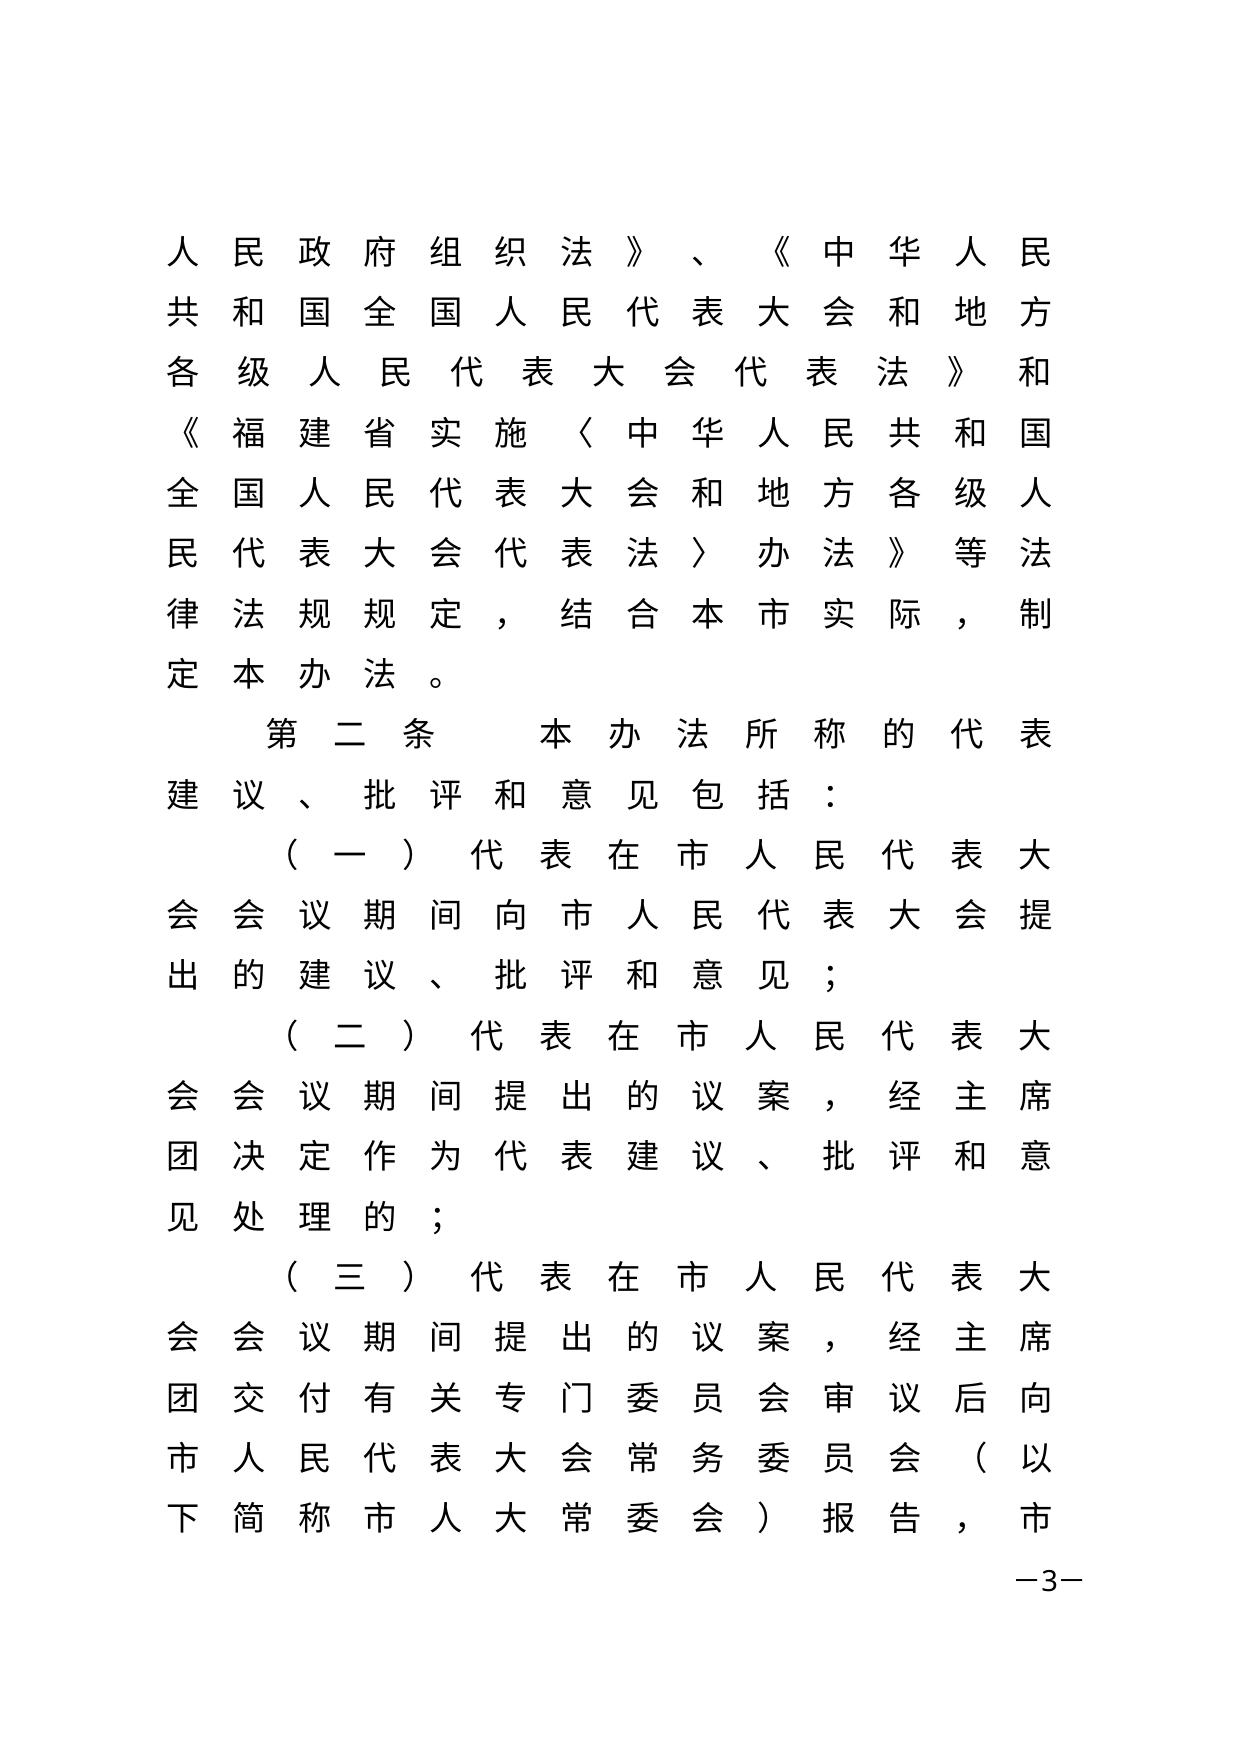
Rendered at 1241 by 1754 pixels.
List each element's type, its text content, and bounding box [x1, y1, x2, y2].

text （一）代表在市人民代表大会会议期间向市人民代表大会提出的建议、批评和意见； [167, 823, 1085, 1003]
text （二）代表在市人民代表大会会议期间提出的议案，经主席团决定作为代表建议、批评和意见处理的； [167, 1003, 1085, 1245]
text 第二条 本办法所称的代表建议、批评和意见包括： [167, 702, 1085, 823]
text （三）代表在市人民代表大会会议期间提出的议案，经主席团交付有关专门委员会审议后向市人民代表大会常务委员会（以下简称市人大常委会）报告，市人大常委会决定作为代表建议、批评和意见处理的； [167, 1245, 1085, 1546]
